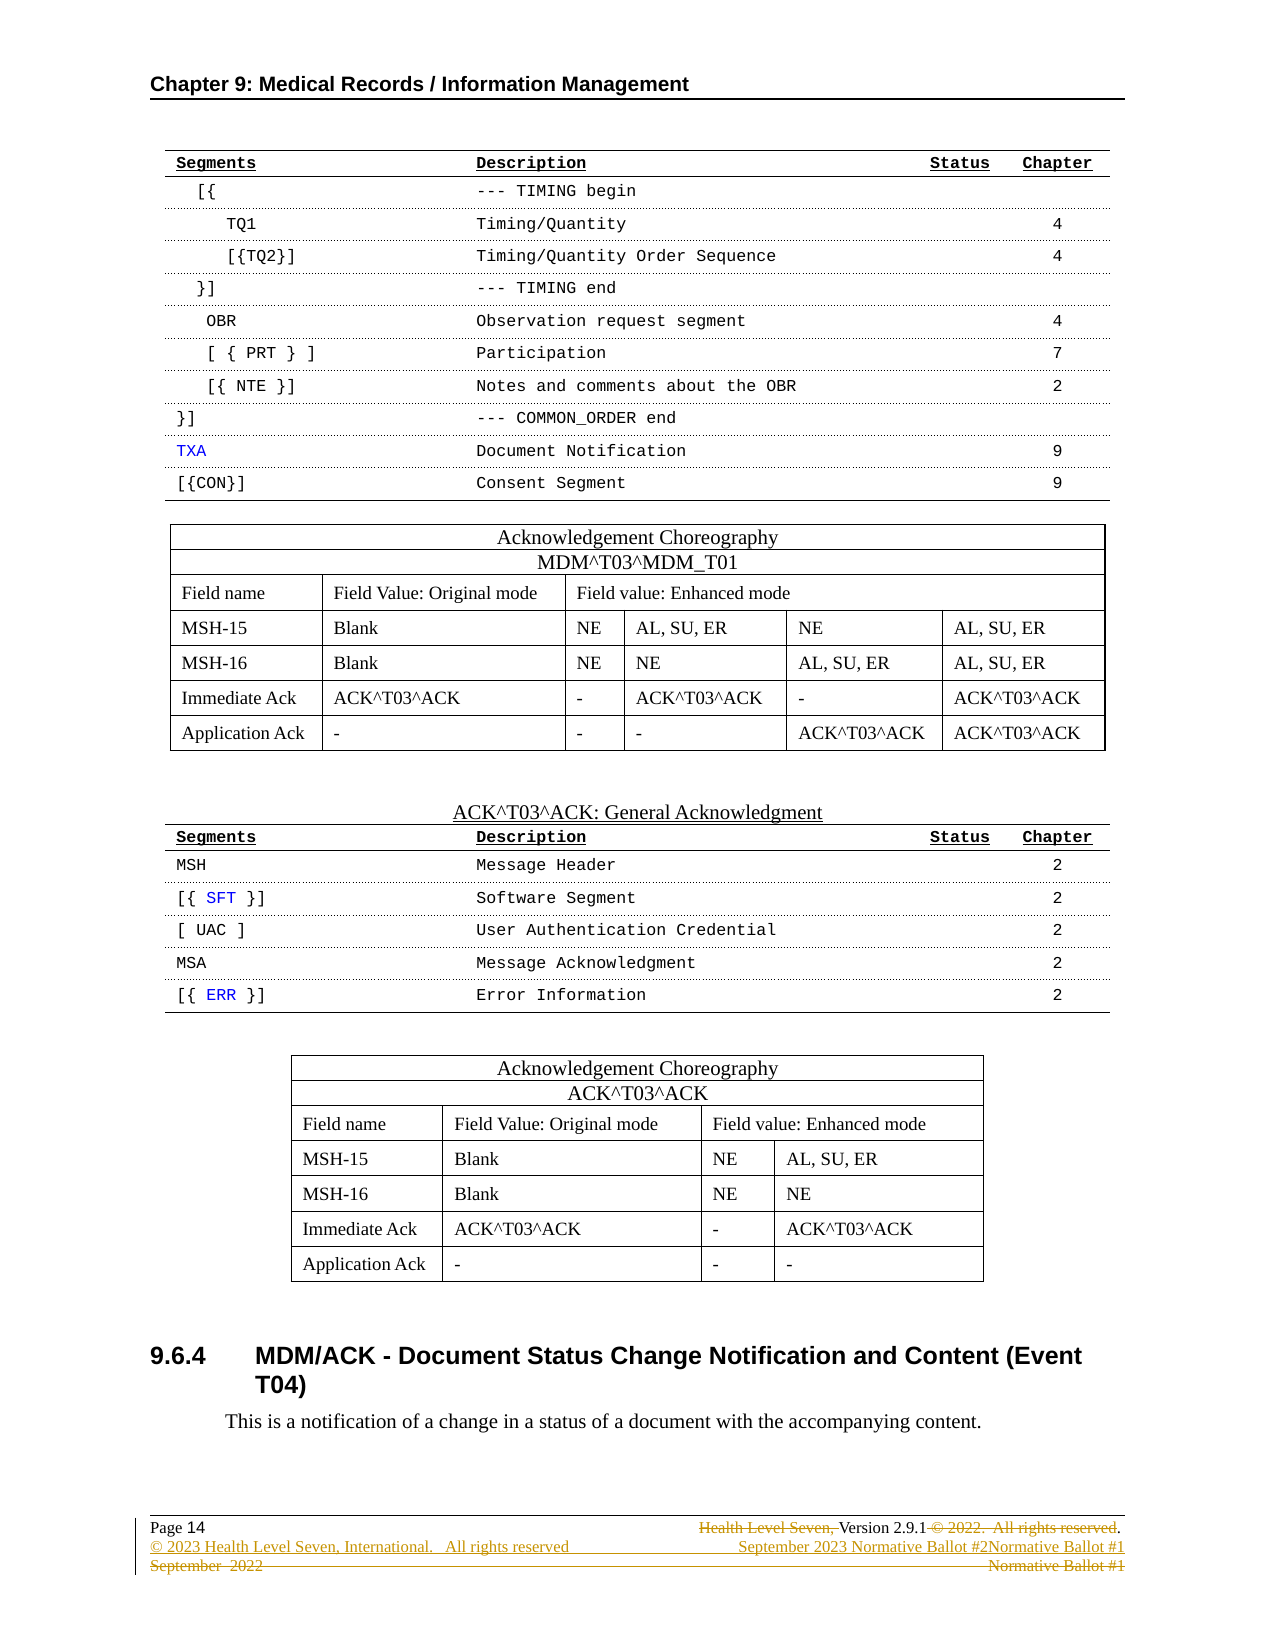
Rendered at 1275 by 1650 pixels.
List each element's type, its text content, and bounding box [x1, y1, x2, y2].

table_cell NE [625, 646, 786, 680]
table_cell - [566, 681, 624, 715]
table_cell --- TIMING begin [465, 177, 915, 208]
table_cell [{ SFT }] [165, 882, 465, 914]
table_cell Field name [171, 575, 322, 609]
table_cell NE [566, 611, 624, 644]
table_cell MSH-15 [292, 1141, 442, 1175]
table_cell Immediate Ack [292, 1212, 442, 1246]
table_cell ACK^T03^ACK [292, 1081, 983, 1105]
table_cell Field name [292, 1106, 442, 1140]
table_cell 2 [1005, 882, 1110, 914]
table_cell Field value: Enhanced mode [566, 575, 1104, 609]
table_cell ACK^T03^ACK [775, 1212, 983, 1246]
table_cell [{ [165, 177, 465, 208]
table_cell - [625, 716, 786, 750]
table_cell NE [775, 1176, 983, 1211]
table_cell Software Segment [465, 882, 915, 914]
table_cell Blank [443, 1176, 701, 1211]
table_header Acknowledgement Choreography [292, 1056, 983, 1080]
table_cell 4 [1005, 240, 1110, 273]
table_cell - [566, 716, 624, 750]
table_cell ACK^T03^ACK [625, 681, 786, 715]
table_cell Notes and comments about the OBR [465, 370, 915, 402]
table_cell 2 [1005, 370, 1110, 402]
table_cell [1005, 403, 1110, 435]
table_cell [{TQ2}] [165, 240, 465, 273]
table_cell MSH-16 [292, 1176, 442, 1211]
table_cell MSH-15 [171, 611, 322, 644]
table_cell [915, 305, 1005, 338]
table_cell 2 [1005, 979, 1110, 1012]
table_cell 9 [1005, 467, 1110, 499]
table_cell [915, 851, 1005, 882]
table_cell NE [702, 1176, 774, 1211]
table_cell Application Ack [171, 716, 322, 750]
table_cell NE [702, 1141, 774, 1175]
table_cell Participation [465, 338, 915, 370]
table_cell Timing/Quantity [465, 208, 915, 240]
table_header Description [465, 825, 915, 850]
table_cell 4 [1005, 305, 1110, 338]
table_cell Field value: Enhanced mode [702, 1106, 983, 1140]
table_cell Blank [323, 611, 565, 644]
table_cell 2 [1005, 851, 1110, 882]
table_header Status [915, 825, 1005, 850]
table_cell [915, 177, 1005, 208]
table_cell ACK^T03^ACK [323, 681, 565, 715]
table_cell [915, 370, 1005, 402]
table_cell AL, SU, ER [943, 646, 1104, 680]
table_cell [{ NTE }] [165, 370, 465, 402]
table_cell [915, 403, 1005, 435]
table_cell [1005, 273, 1110, 305]
table_cell [915, 338, 1005, 370]
table_cell [915, 947, 1005, 979]
table_cell [915, 882, 1005, 914]
table_cell }] [165, 273, 465, 305]
table_cell MSH [165, 851, 465, 882]
table_cell TXA [165, 435, 465, 467]
table_header Segments [165, 151, 465, 176]
table_cell MDM^T03^MDM_T01 [171, 550, 1104, 574]
text This is a notification of a change in a status of a document with the accompanying content. [225, 1409, 1125, 1433]
table_cell Message Header [465, 851, 915, 882]
table_cell 4 [1005, 208, 1110, 240]
subtitle MDM/ACK - Document Status Change Notification and Content (Event T04) [150, 1341, 1125, 1399]
table_cell Timing/Quantity Order Sequence [465, 240, 915, 273]
table_cell MSA [165, 947, 465, 979]
table_cell --- TIMING end [465, 273, 915, 305]
table_cell }] [165, 403, 465, 435]
table_cell 7 [1005, 338, 1110, 370]
table_cell [915, 979, 1005, 1012]
table_cell Document Notification [465, 435, 915, 467]
table_cell MSH-16 [171, 646, 322, 680]
table_cell [1005, 177, 1110, 208]
table_header Segments [165, 825, 465, 850]
table_header Acknowledgement Choreography [171, 525, 1104, 549]
table_cell [{ ERR }] [165, 979, 465, 1012]
table_cell - [702, 1247, 774, 1281]
table_cell Immediate Ack [171, 681, 322, 715]
table_cell Message Acknowledgment [465, 947, 915, 979]
table_cell [915, 240, 1005, 273]
table_cell - [443, 1247, 701, 1281]
table_header Status [915, 151, 1005, 176]
table_cell ACK^T03^ACK [943, 716, 1104, 750]
table_cell 2 [1005, 947, 1110, 979]
table_cell --- COMMON_ORDER end [465, 403, 915, 435]
table_header Chapter [1005, 825, 1110, 850]
text ACK^T03^ACK: General Acknowledgment [150, 800, 1125, 824]
table_cell [915, 467, 1005, 499]
table_cell AL, SU, ER [625, 611, 786, 644]
table_header Chapter [1005, 151, 1110, 176]
table_cell AL, SU, ER [787, 646, 942, 680]
table_cell OBR [165, 305, 465, 338]
table_cell [{CON}] [165, 467, 465, 499]
table_cell [ UAC ] [165, 915, 465, 947]
table_header Description [465, 151, 915, 176]
table_cell [915, 208, 1005, 240]
table_cell Field Value: Original mode [323, 575, 565, 609]
table_cell - [702, 1212, 774, 1246]
table_cell TQ1 [165, 208, 465, 240]
table_cell - [323, 716, 565, 750]
table_cell Observation request segment [465, 305, 915, 338]
table_cell - [787, 681, 942, 715]
table_cell NE [787, 611, 942, 644]
table_cell 9 [1005, 435, 1110, 467]
table_cell AL, SU, ER [775, 1141, 983, 1175]
table_cell Blank [443, 1141, 701, 1175]
table_cell [915, 915, 1005, 947]
table_cell ACK^T03^ACK [787, 716, 942, 750]
table_cell Field Value: Original mode [443, 1106, 701, 1140]
table_cell ACK^T03^ACK [443, 1212, 701, 1246]
table_cell ACK^T03^ACK [943, 681, 1104, 715]
table_cell [915, 273, 1005, 305]
table_cell [ { PRT } ] [165, 338, 465, 370]
table_cell 2 [1005, 915, 1110, 947]
table_cell Error Information [465, 979, 915, 1012]
table_cell - [775, 1247, 983, 1281]
table_cell AL, SU, ER [943, 611, 1104, 644]
table_cell Application Ack [292, 1247, 442, 1281]
table_cell [915, 435, 1005, 467]
table_cell User Authentication Credential [465, 915, 915, 947]
table_cell Consent Segment [465, 467, 915, 499]
table_cell NE [566, 646, 624, 680]
table_cell Blank [323, 646, 565, 680]
